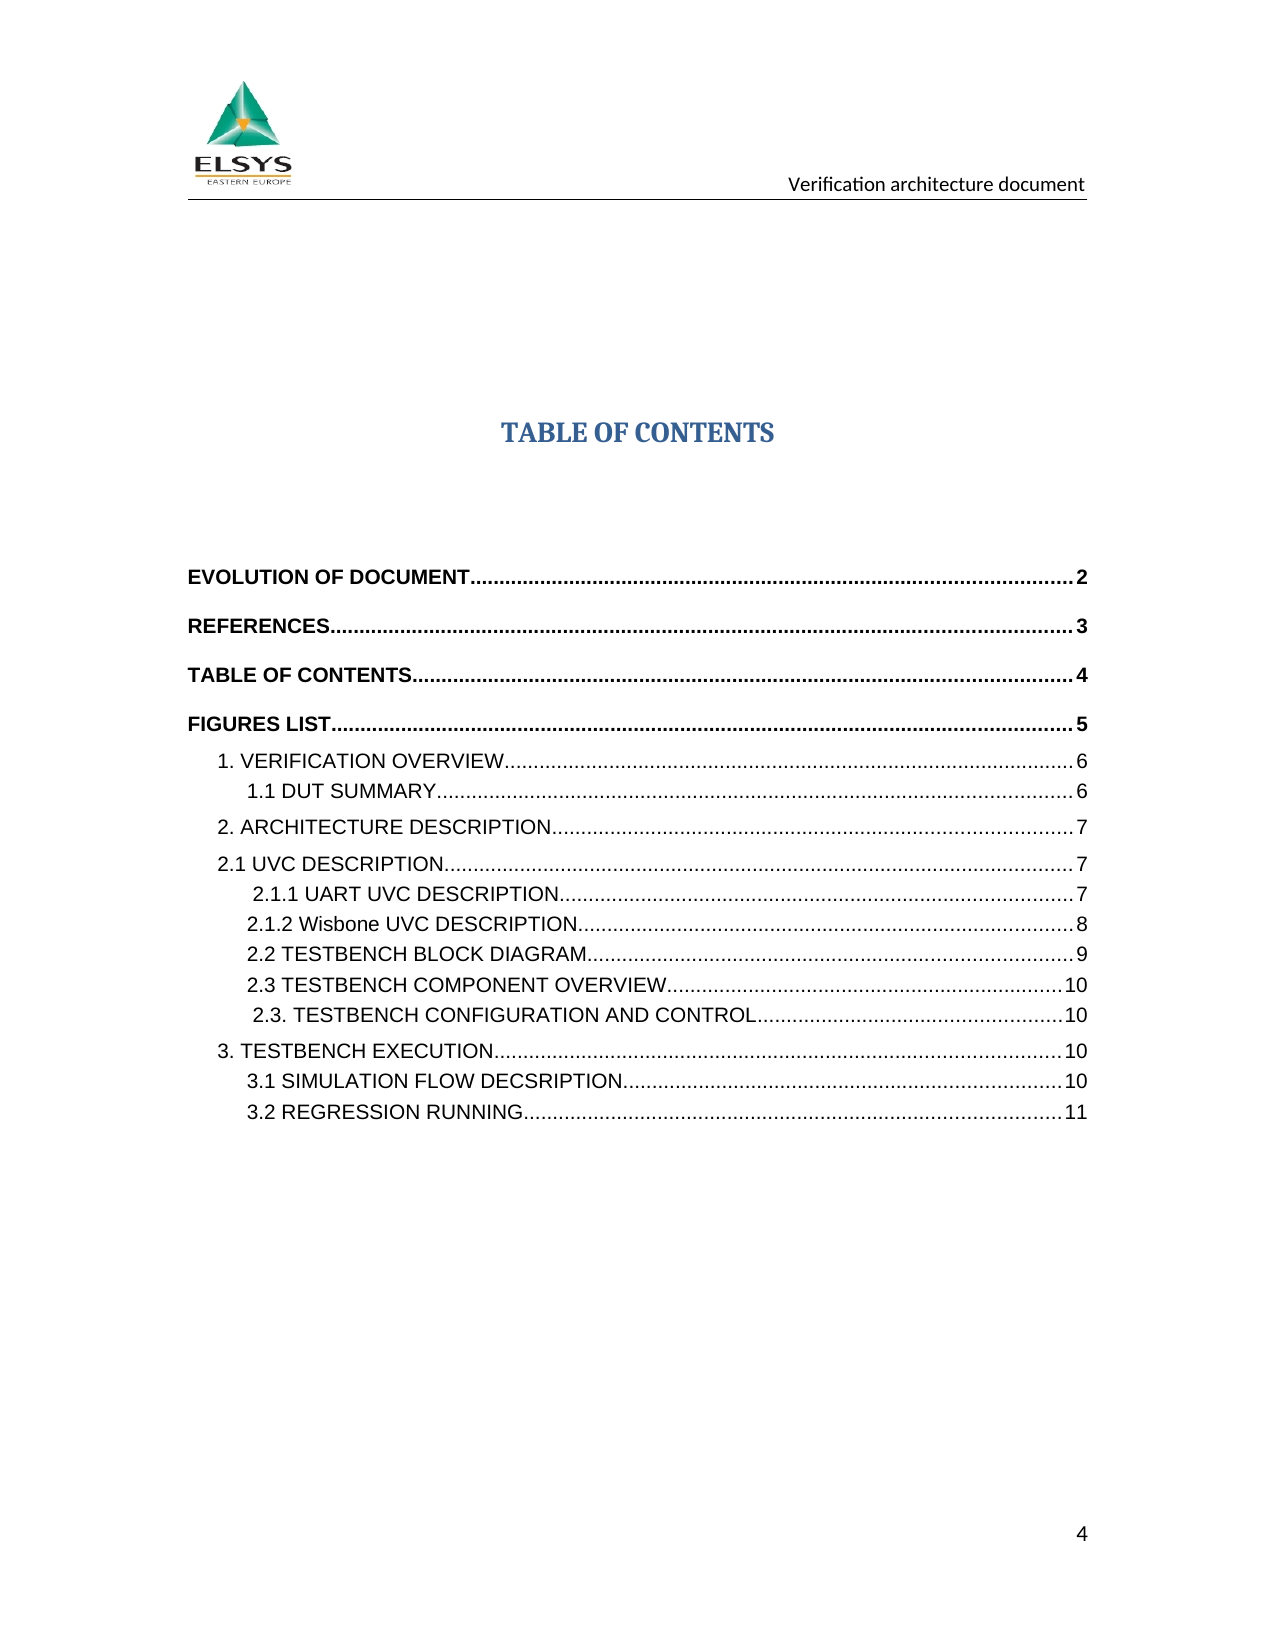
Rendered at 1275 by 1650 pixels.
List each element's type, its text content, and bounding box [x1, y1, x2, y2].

text 3. TESTBENCH EXECUTION 10 [217, 1039, 1028, 1063]
text 2.1.1 UART UVC DESCRIPTION 7 [247, 882, 1028, 906]
text TABLE OF CONTENTS 4 [187, 663, 1028, 687]
text 2.2 TESTBENCH BLOCK DIAGRAM 9 [247, 942, 1028, 966]
subtitle TABLE OF CONTENTS [187, 416, 1087, 450]
text 3.1 SIMULATION FLOW DECSRIPTION 10 [247, 1069, 1028, 1093]
text REFERENCES 3 [187, 614, 1028, 638]
text 2. ARCHITECTURE DESCRIPTION 7 [217, 815, 1028, 839]
text 3.2 REGRESSION RUNNING 11 [247, 1099, 1028, 1123]
text 2.3 TESTBENCH COMPONENT OVERVIEW 10 [247, 972, 1028, 996]
text 2.1.2 Wisbone UVC DESCRIPTION 8 [247, 912, 1028, 936]
text EVOLUTION OF DOCUMENT 2 [187, 565, 1028, 589]
text FIGURES LIST 5 [187, 712, 1028, 736]
text 2.1 UVC DESCRIPTION 7 [217, 852, 1028, 876]
text 1.1 DUT SUMMARY 6 [247, 779, 1028, 803]
text 2.3. TESTBENCH CONFIGURATION AND CONTROL 10 [247, 1003, 1028, 1027]
picture [188, 75, 301, 192]
text 1. VERIFICATION OVERVIEW 6 [217, 748, 1028, 772]
